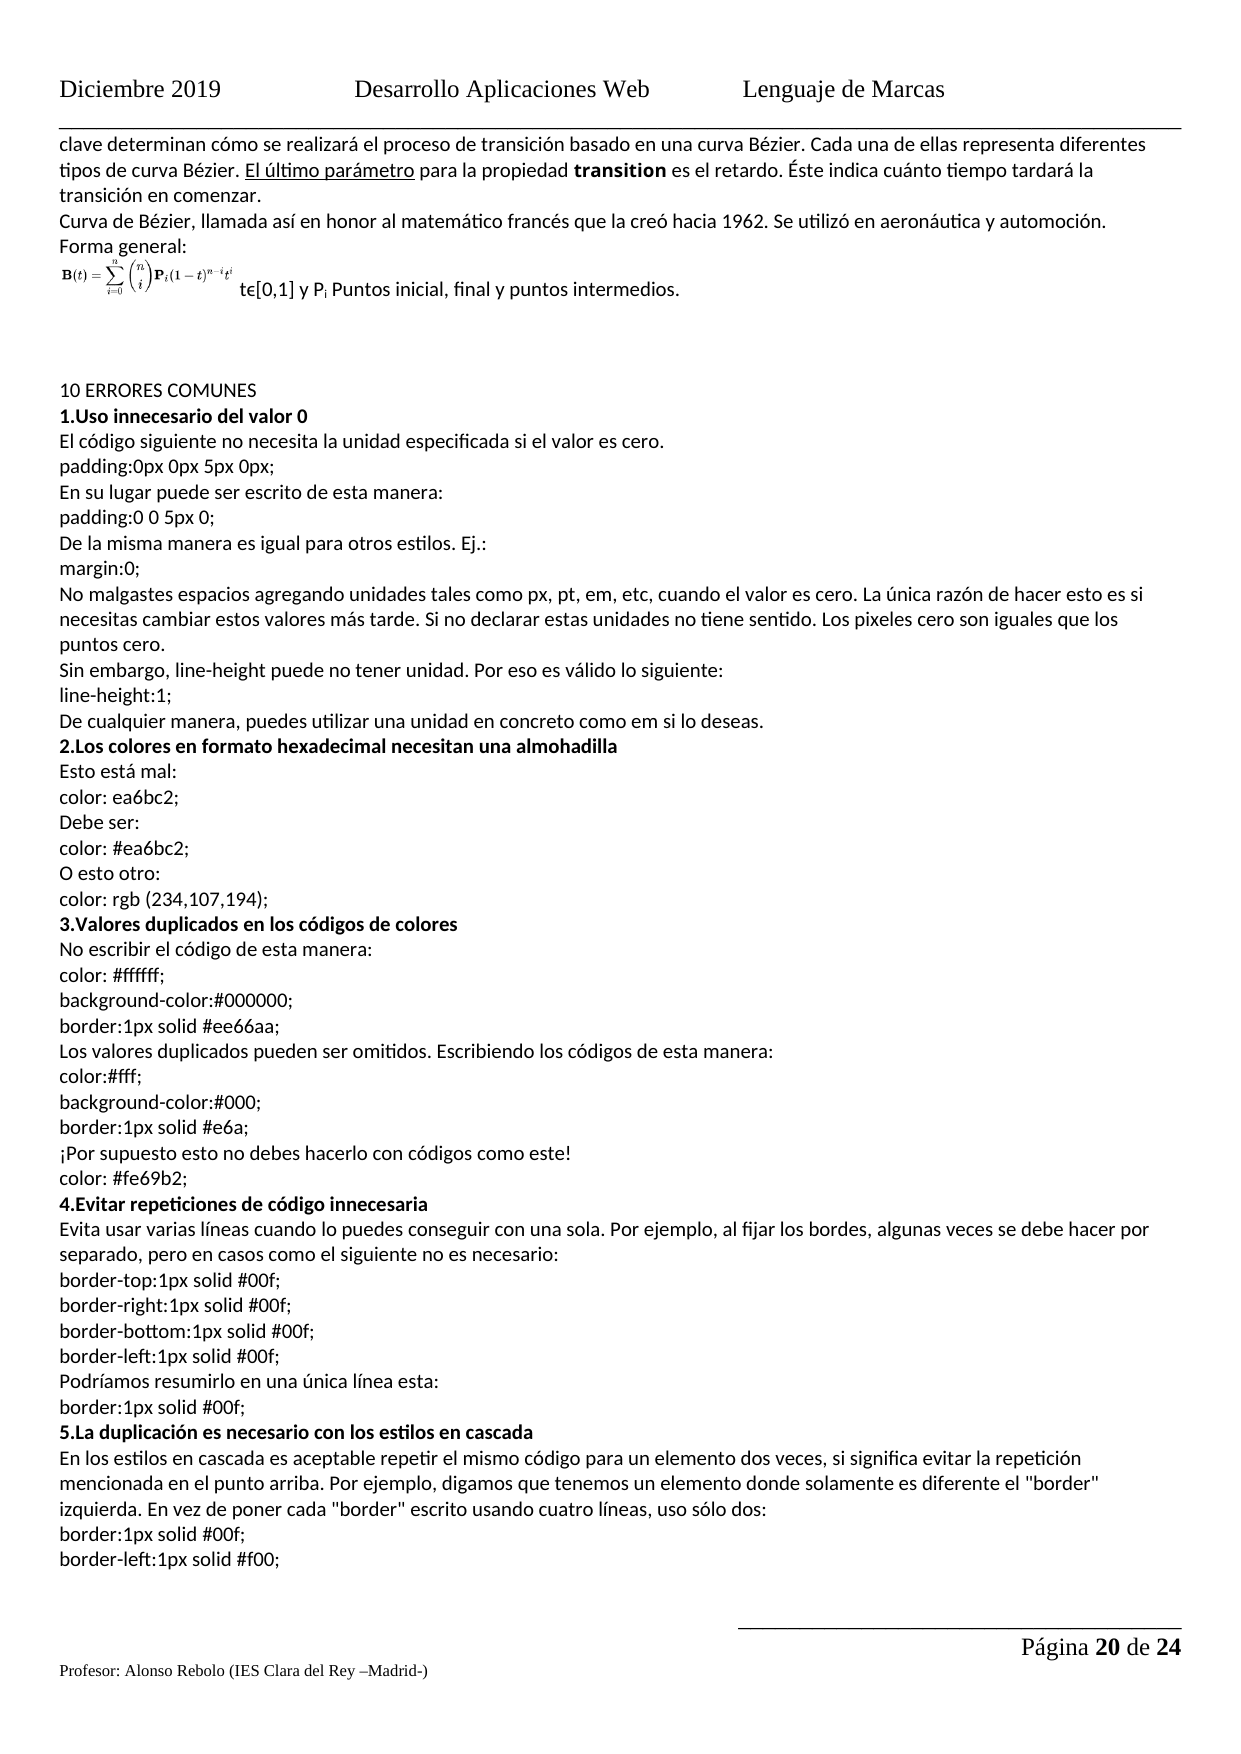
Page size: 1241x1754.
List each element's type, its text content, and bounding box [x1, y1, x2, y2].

text border-right:1px solid #00f; [59, 1292, 1181, 1318]
text O esto otro: [59, 860, 1181, 886]
text 3.Valores duplicados en los códigos de colores [59, 911, 1181, 937]
text 5.La duplicación es necesario con los estilos en cascada [59, 1419, 1181, 1445]
text background-color:#000000; [59, 987, 1181, 1013]
text De la misma manera es igual para otros estilos. Ej.: [59, 530, 1181, 555]
text Esto está mal: [59, 759, 1181, 784]
text Sin embargo, line-height puede no tener unidad. Por eso es válido lo siguiente: [59, 657, 1181, 682]
text border:1px solid #ee66aa; [59, 1013, 1181, 1038]
text Evita usar varias líneas cuando lo puedes conseguir con una sola. Por ejemplo, al fijar los bordes, algunas veces se debe hacer por separado, pero en casos como el siguiente no es necesario: [59, 1216, 1181, 1267]
text margin:0; [59, 555, 1181, 581]
text line-height:1; [59, 682, 1181, 708]
text border-top:1px solid #00f; [59, 1267, 1181, 1292]
text ¡Por supuesto esto no debes hacerlo con códigos como este! [59, 1140, 1181, 1165]
text border-left:1px solid #00f; [59, 1343, 1181, 1369]
text color: #fe69b2; [59, 1165, 1181, 1191]
text border:1px solid #00f; [59, 1394, 1181, 1419]
text border-left:1px solid #f00; [59, 1547, 1181, 1572]
text Forma general: [59, 233, 1181, 259]
text El código siguiente no necesita la unidad especificada si el valor es cero. [59, 428, 1181, 454]
text 4.Evitar repeticiones de código innecesaria [59, 1191, 1181, 1216]
text En su lugar puede ser escrito de esta manera: [59, 479, 1181, 504]
text border-bottom:1px solid #00f; [59, 1318, 1181, 1343]
text 2.Los colores en formato hexadecimal necesitan una almohadilla [59, 733, 1181, 759]
text background-color:#000; [59, 1089, 1181, 1114]
text De cualquier manera, puedes utilizar una unidad en concreto como em si lo deseas. [59, 708, 1181, 733]
text Los valores duplicados pueden ser omitidos. Escribiendo los códigos de esta manera: [59, 1038, 1181, 1064]
text 10 ERRORES COMUNES [59, 377, 1181, 403]
text padding:0 0 5px 0; [59, 504, 1181, 530]
text color:#fff; [59, 1064, 1181, 1089]
text tϵ[0,1] y Pi Puntos inicial, final y puntos intermedios. [59, 259, 1181, 301]
text color: rgb (234,107,194); [59, 886, 1181, 911]
text color: #ffffff; [59, 962, 1181, 987]
text color: #ea6bc2; [59, 835, 1181, 860]
text Podríamos resumirlo en una única línea esta: [59, 1369, 1181, 1394]
text Debe ser: [59, 809, 1181, 835]
text border:1px solid #00f; [59, 1521, 1181, 1547]
text border:1px solid #e6a; [59, 1114, 1181, 1140]
picture [59, 258, 235, 296]
text color: ea6bc2; [59, 784, 1181, 809]
text Curva de Bézier, llamada así en honor al matemático francés que la creó hacia 1962. Se utilizó en aeronáutica y automoción. [59, 208, 1181, 233]
text padding:0px 0px 5px 0px; [59, 454, 1181, 479]
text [59, 131, 1181, 208]
text En los estilos en cascada es aceptable repetir el mismo código para un elemento dos veces, si significa evitar la repetición mencionada en el punto arriba. Por ejemplo, digamos que tenemos un elemento donde solamente es diferente el "border" izquierda. En vez de poner cada "border" escrito usando cuatro líneas, uso sólo dos: [59, 1445, 1181, 1521]
text No escribir el código de esta manera: [59, 937, 1181, 962]
text No malgastes espacios agregando unidades tales como px, pt, em, etc, cuando el valor es cero. La única razón de hacer esto es si necesitas cambiar estos valores más tarde. Si no declarar estas unidades no tiene sentido. Los pixeles cero son iguales que los puntos cero. [59, 581, 1181, 657]
text 1.Uso innecesario del valor 0 [59, 403, 1181, 428]
